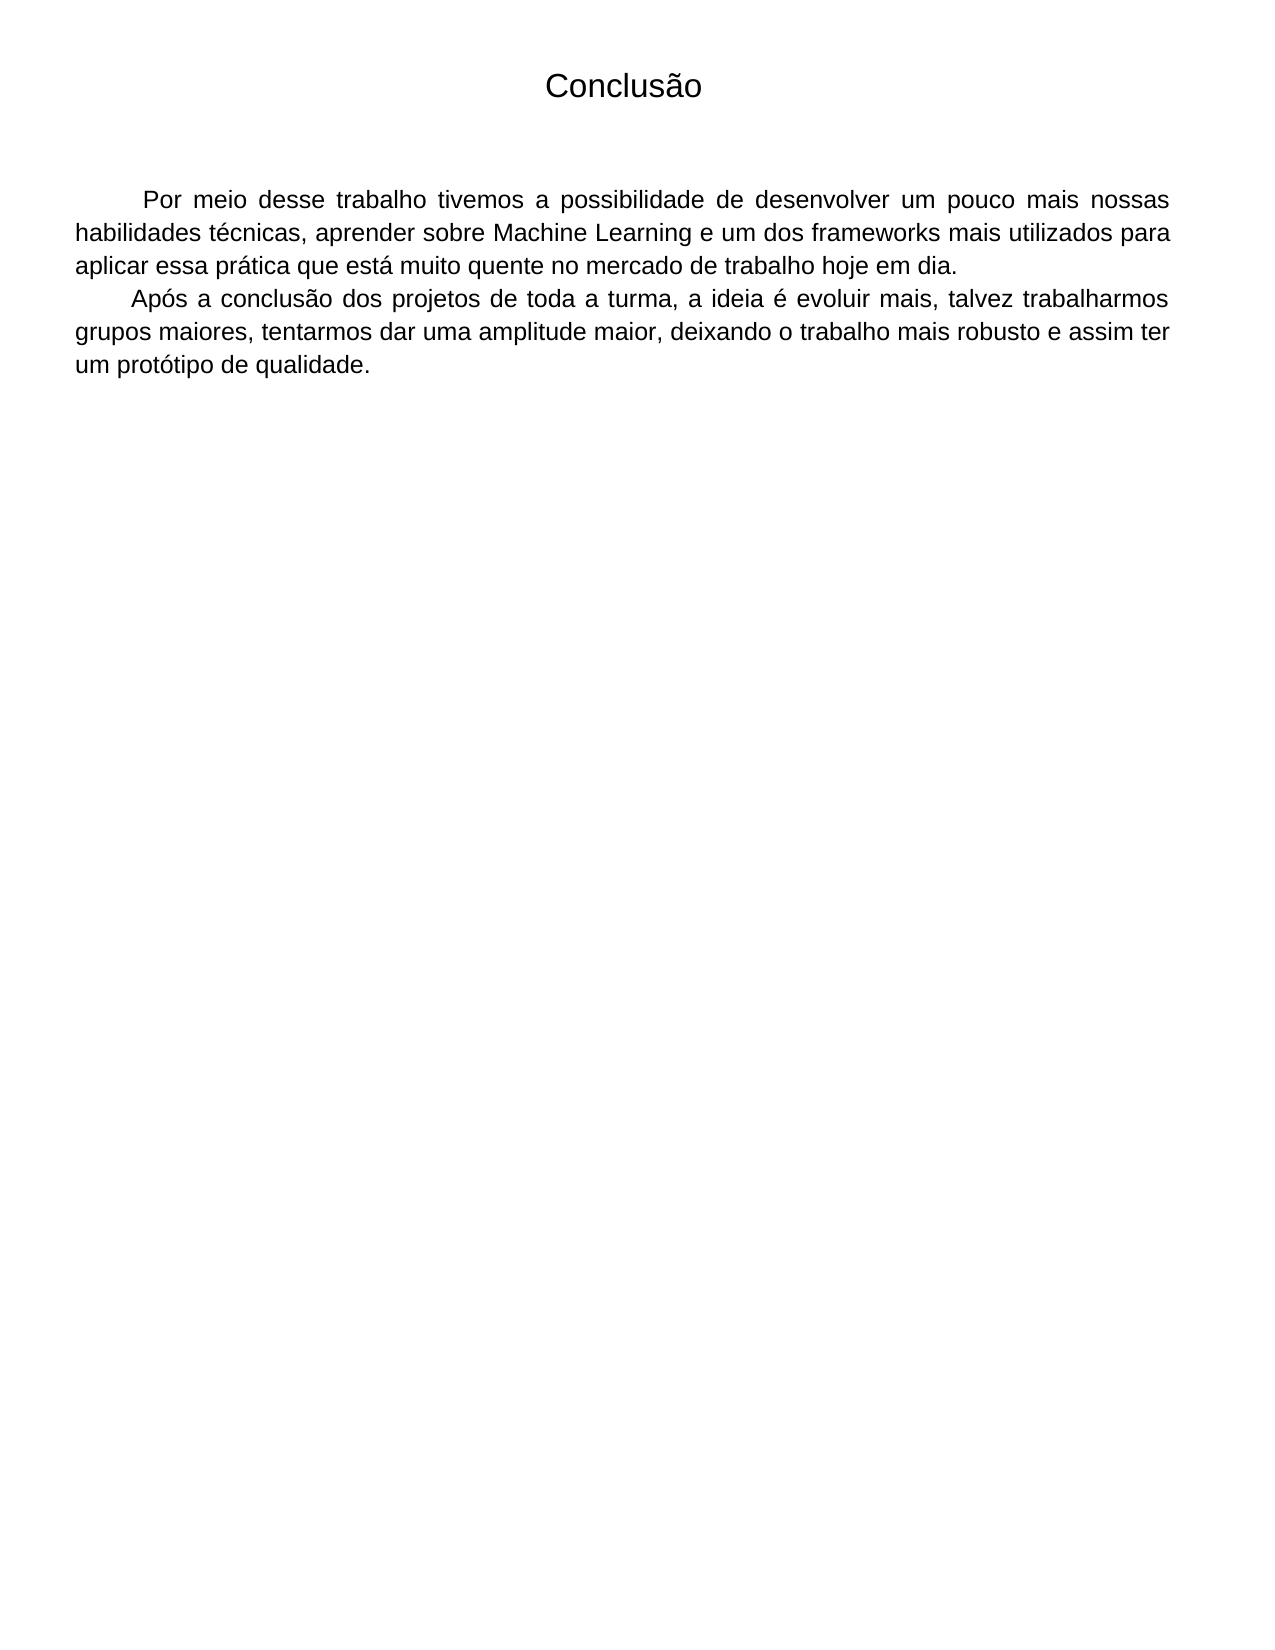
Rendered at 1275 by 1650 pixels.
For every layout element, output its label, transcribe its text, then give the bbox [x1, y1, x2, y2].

text Conclusão [75, 66, 1172, 104]
text Por meio desse trabalho tivemos a possibilidade de desenvolver um pouco mais nossas habilidades técnicas, aprender sobre Machine Learning e um dos frameworks mais utilizados para aplicar essa prática que está muito quente no mercado de trabalho hoje em dia. Após a conclusão dos projetos de toda a turma, a ideia é evoluir mais, talvez trabalharmos grupos maiores, tentarmos dar uma amplitude maior, deixando o trabalho mais robusto e assim ter um protótipo de qualidade. [75, 185, 1172, 412]
